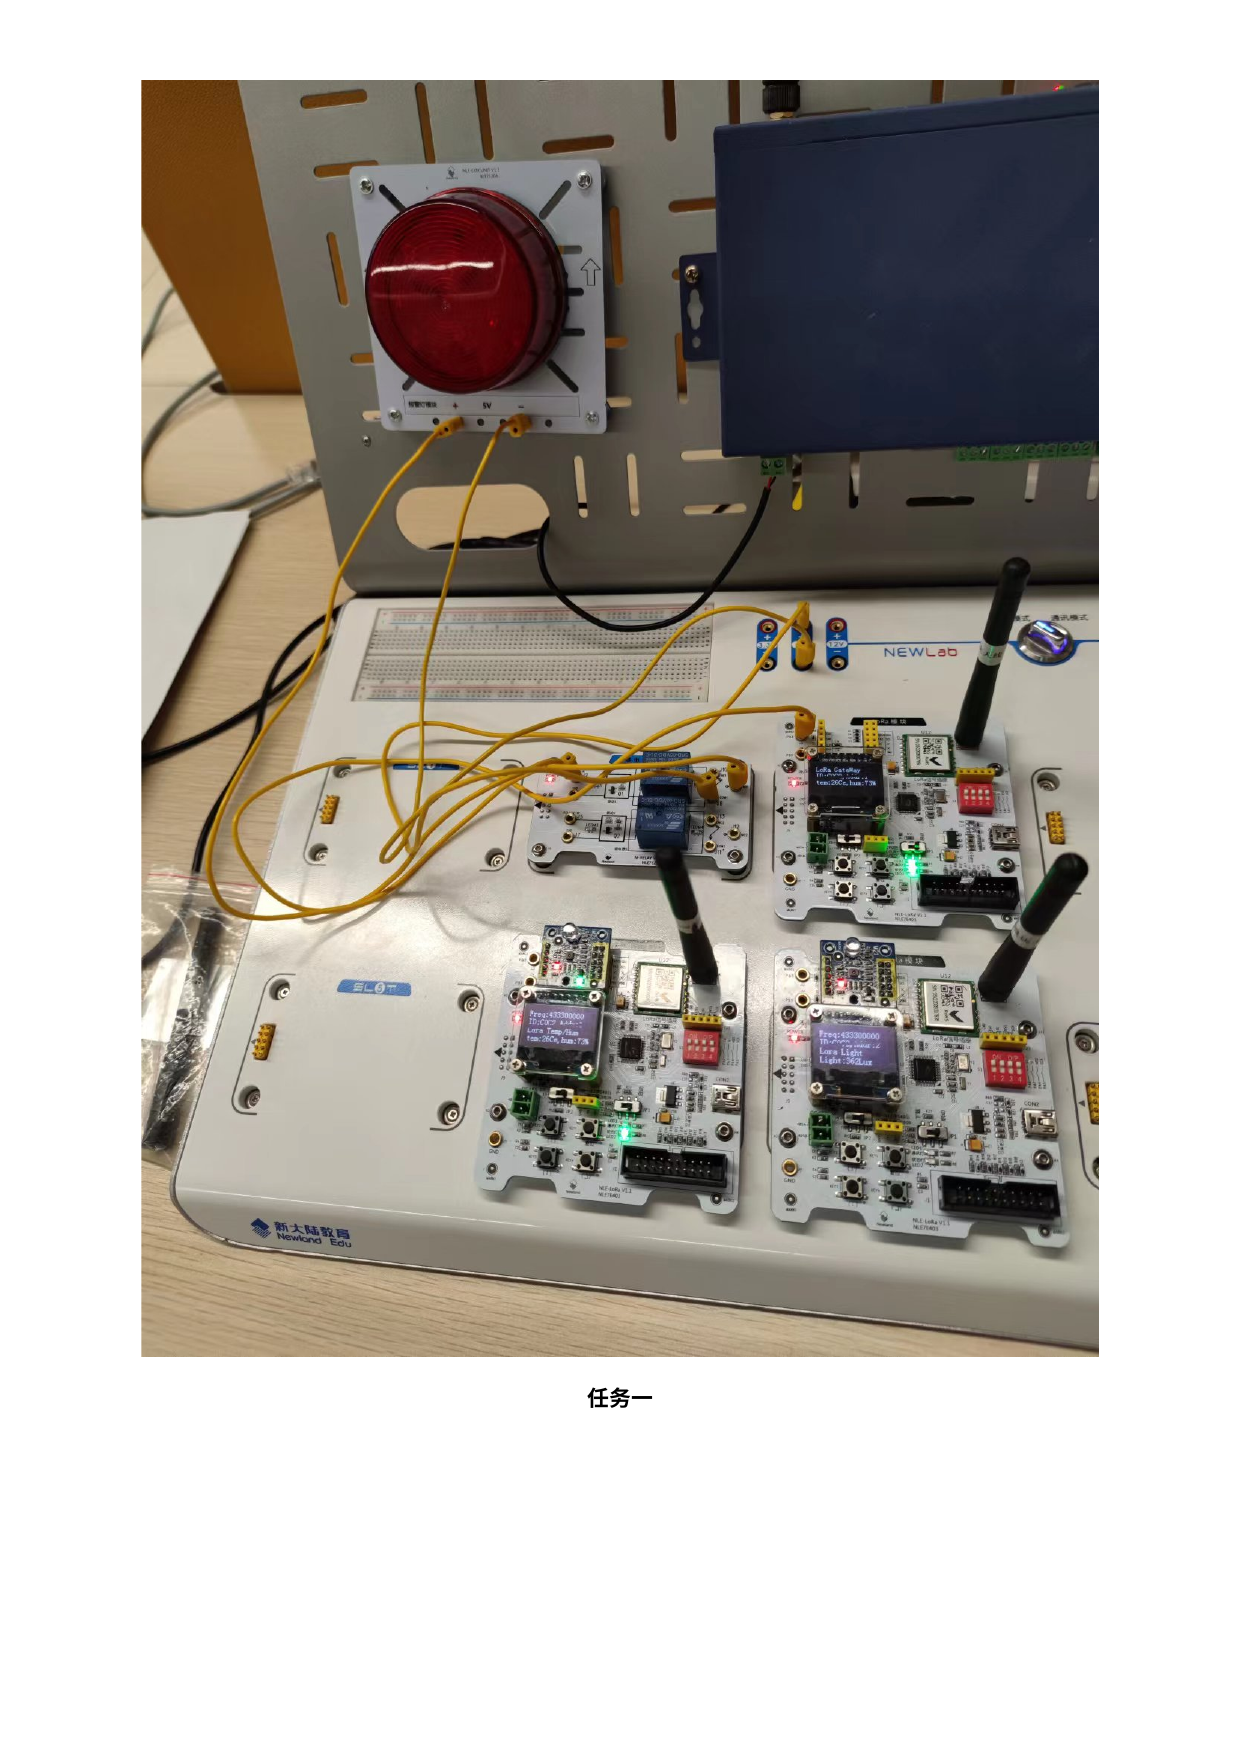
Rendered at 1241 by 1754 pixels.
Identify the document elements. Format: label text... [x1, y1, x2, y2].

text 任务一 [75, 1381, 1165, 1413]
picture [141, 80, 1099, 1357]
